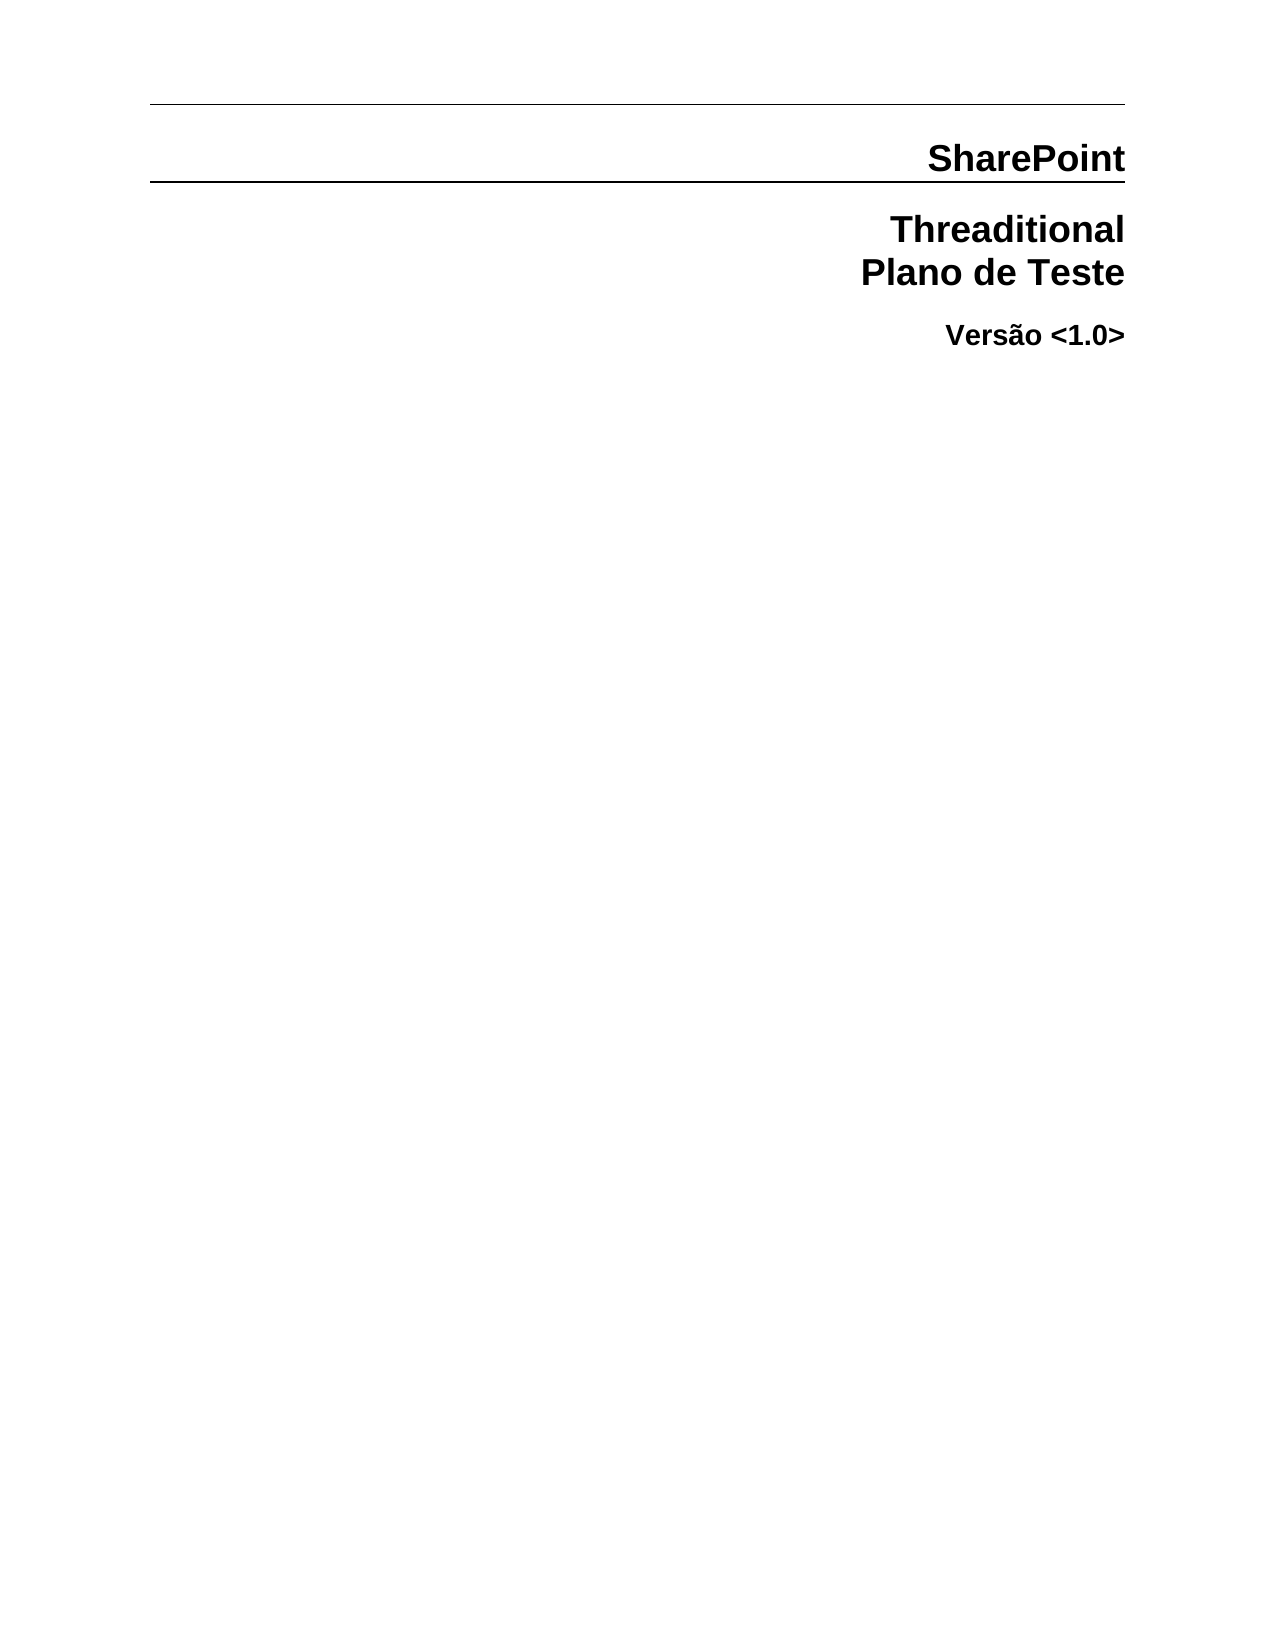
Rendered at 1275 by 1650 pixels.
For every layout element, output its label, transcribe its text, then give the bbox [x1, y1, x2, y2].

title Plano de Teste [150, 250, 1125, 293]
title Versão <1.0> [150, 318, 1125, 352]
title Threaditional [150, 207, 1125, 250]
